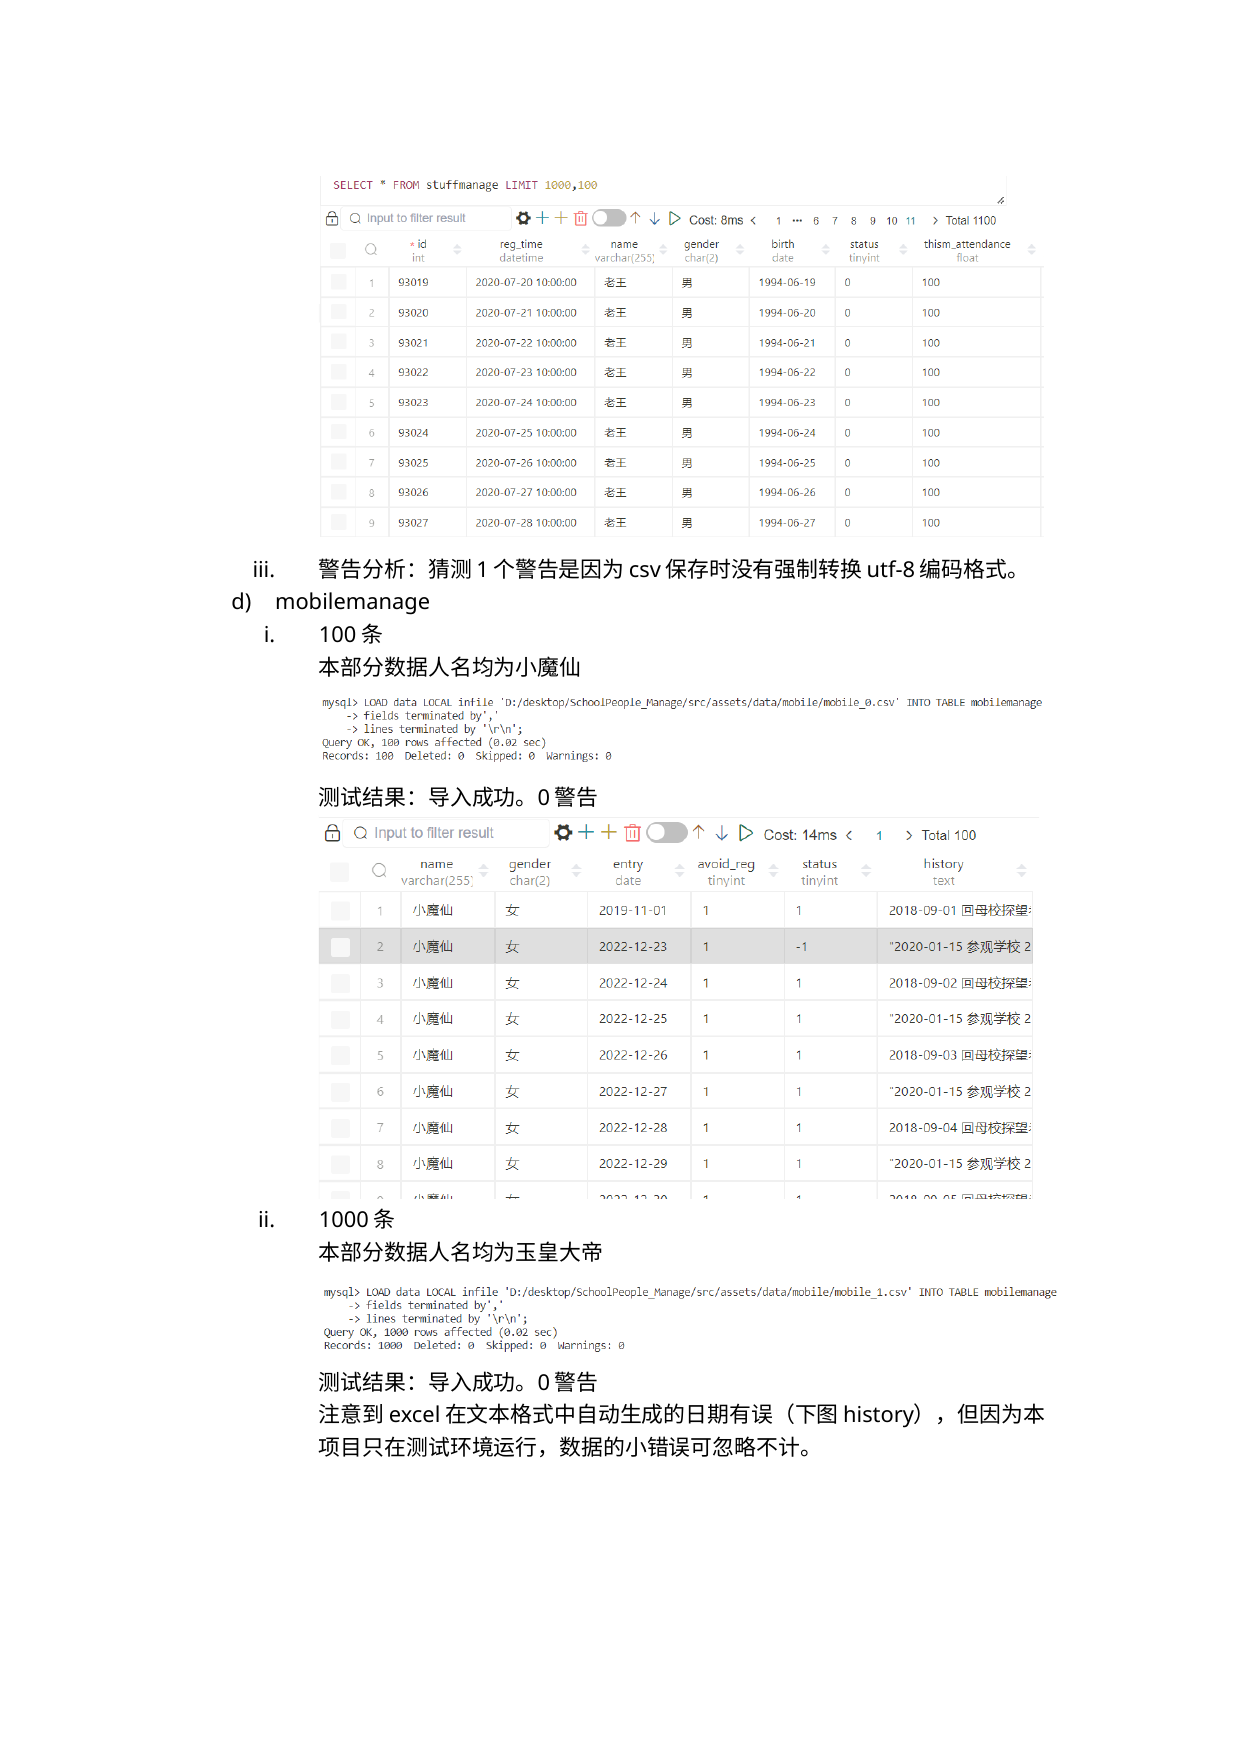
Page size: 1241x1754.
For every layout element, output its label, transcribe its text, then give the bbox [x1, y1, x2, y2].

text 测试结果：导入成功。0警告 [319, 779, 1053, 812]
text 测试结果：导入成功。0警告 [319, 1364, 1053, 1397]
list 1000条 [275, 1202, 1053, 1234]
picture [318, 176, 1044, 537]
picture [318, 815, 1040, 1199]
text 本部分数据人名均为小魔仙 [319, 649, 1053, 682]
picture [318, 698, 1046, 764]
list mobilemanage [231, 584, 1053, 617]
text 注意到excel在文本格式中自动生成的日期有误（下图history），但因为本项目只在测试环境运行，数据的小错误可忽略不计。 [319, 1397, 1053, 1462]
list 100条 [275, 617, 1053, 649]
picture [318, 1278, 1058, 1353]
text 本部分数据人名均为玉皇大帝 [319, 1234, 1053, 1267]
list 警告分析：猜测1个警告是因为csv保存时没有强制转换utf-8编码格式。 [275, 552, 1053, 584]
